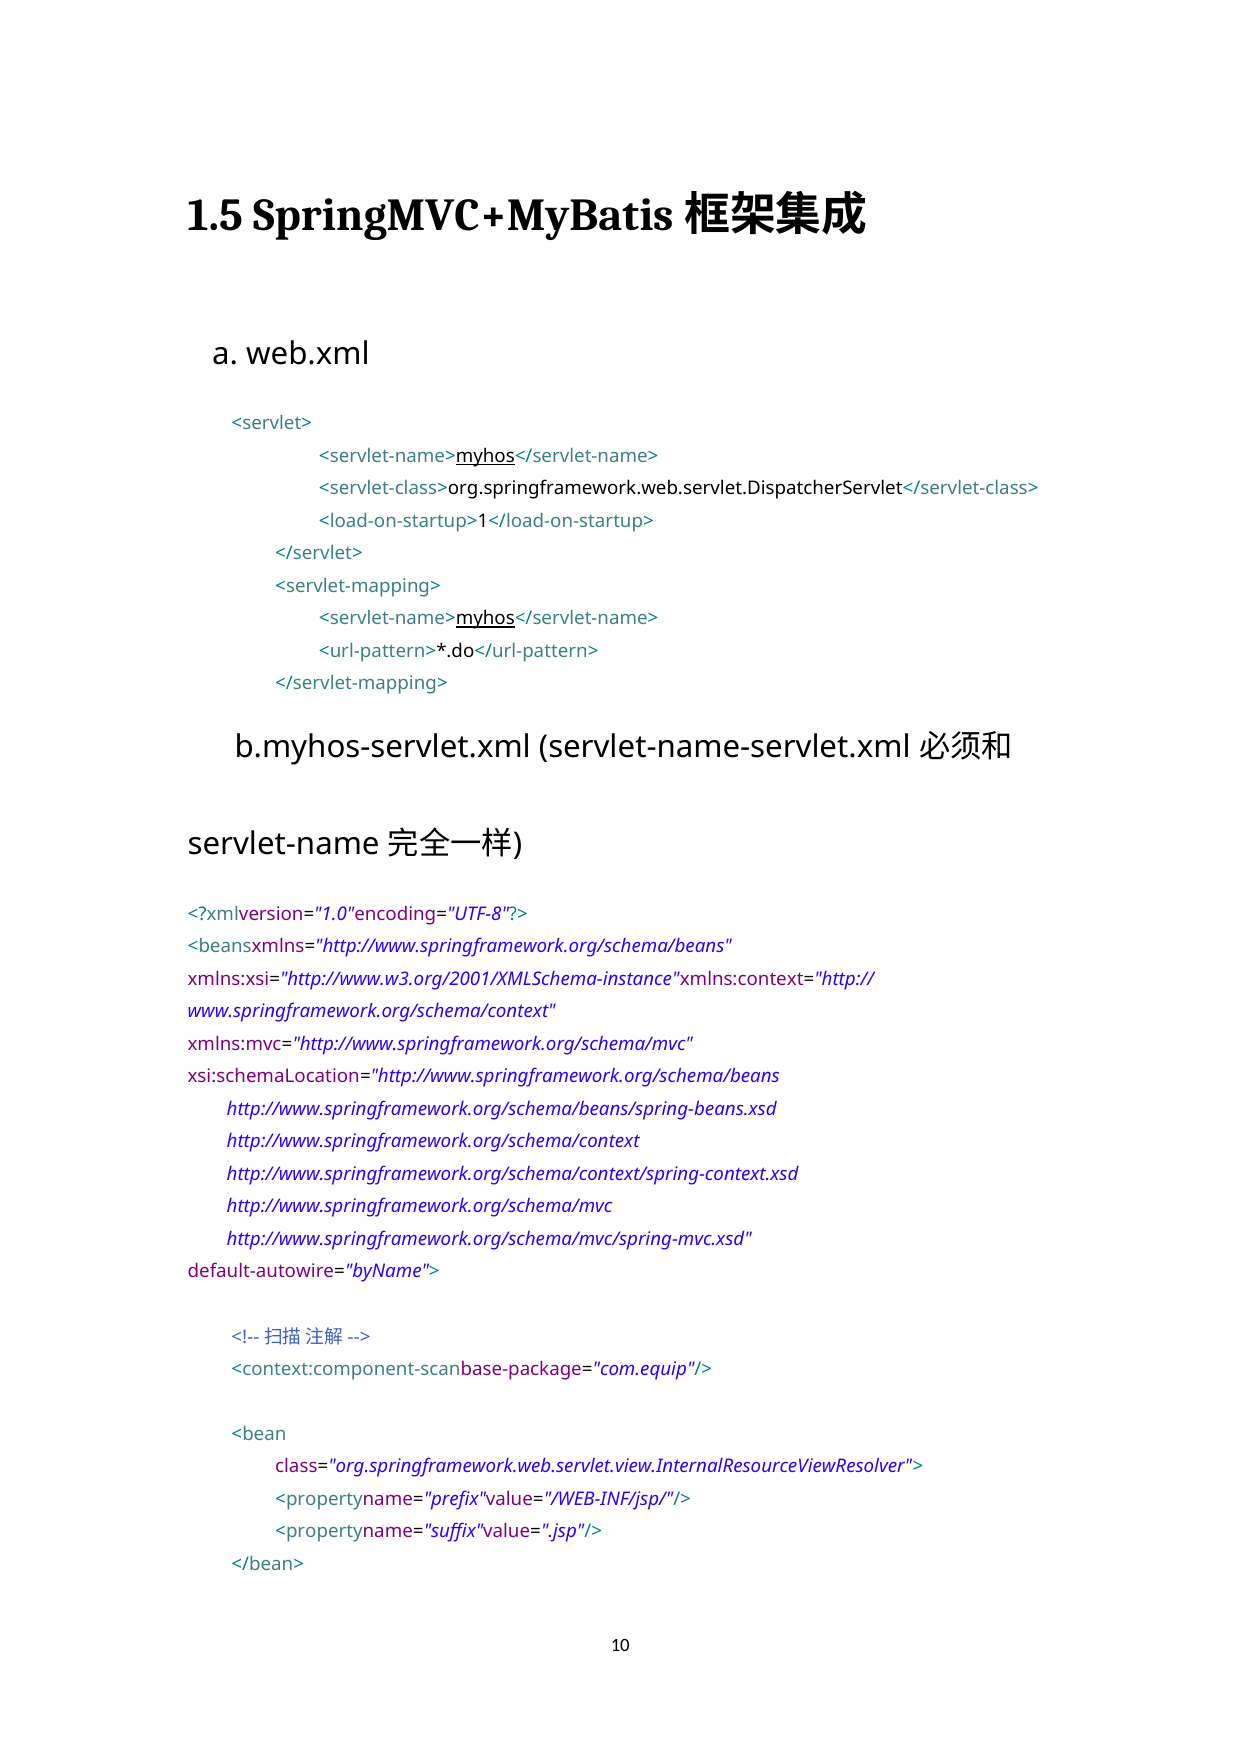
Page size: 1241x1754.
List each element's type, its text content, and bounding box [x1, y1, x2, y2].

text <bean [187, 1416, 1053, 1449]
text a. web.xml [187, 320, 1053, 385]
text <load-on-startup>1</load-on-startup> [187, 503, 1053, 536]
text <!-- 扫描 注解 --> [187, 1319, 1053, 1351]
text <?xmlversion="1.0"encoding="UTF-8"?> [187, 896, 1053, 929]
text <propertyname="suffix"value=".jsp"/> [187, 1514, 1053, 1546]
text <url-pattern>*.do</url-pattern> [187, 633, 1053, 666]
text <servlet-mapping> [187, 568, 1053, 601]
text http://www.springframework.org/schema/context/spring-context.xsd [187, 1156, 1053, 1189]
text </servlet-mapping> [187, 666, 1053, 698]
text b.myhos-servlet.xml (servlet-name-servlet.xml 必须和 servlet-name 完全一样) [187, 711, 1053, 874]
text <servlet-class>org.springframework.web.servlet.DispatcherServlet</servlet-class> [187, 471, 1053, 503]
subtitle 1.5 SpringMVC+MyBatis 框架集成 [187, 162, 1053, 259]
text </servlet> [187, 536, 1053, 568]
text xmlns:xsi="http://www.w3.org/2001/XMLSchema-instance"xmlns:context="http://www.springframework.org/schema/context" [187, 961, 1053, 1026]
text class="org.springframework.web.servlet.view.InternalResourceViewResolver"> [187, 1449, 1053, 1481]
text </bean> [187, 1546, 1053, 1579]
text <servlet-name>myhos</servlet-name> [187, 601, 1053, 633]
text <context:component-scanbase-package="com.equip"/> [187, 1351, 1053, 1384]
text http://www.springframework.org/schema/context [187, 1124, 1053, 1156]
text <beansxmlns="http://www.springframework.org/schema/beans" [187, 929, 1053, 961]
text http://www.springframework.org/schema/mvc [187, 1189, 1053, 1221]
text xmlns:mvc="http://www.springframework.org/schema/mvc" [187, 1026, 1053, 1059]
text http://www.springframework.org/schema/mvc/spring-mvc.xsd" [187, 1221, 1053, 1254]
text <servlet> [187, 406, 1053, 438]
text <propertyname="prefix"value="/WEB-INF/jsp/"/> [187, 1481, 1053, 1514]
text <servlet-name>myhos</servlet-name> [187, 438, 1053, 471]
text default-autowire="byName"> [187, 1254, 1053, 1286]
text xsi:schemaLocation="http://www.springframework.org/schema/beans [187, 1059, 1053, 1091]
text http://www.springframework.org/schema/beans/spring-beans.xsd [187, 1091, 1053, 1124]
